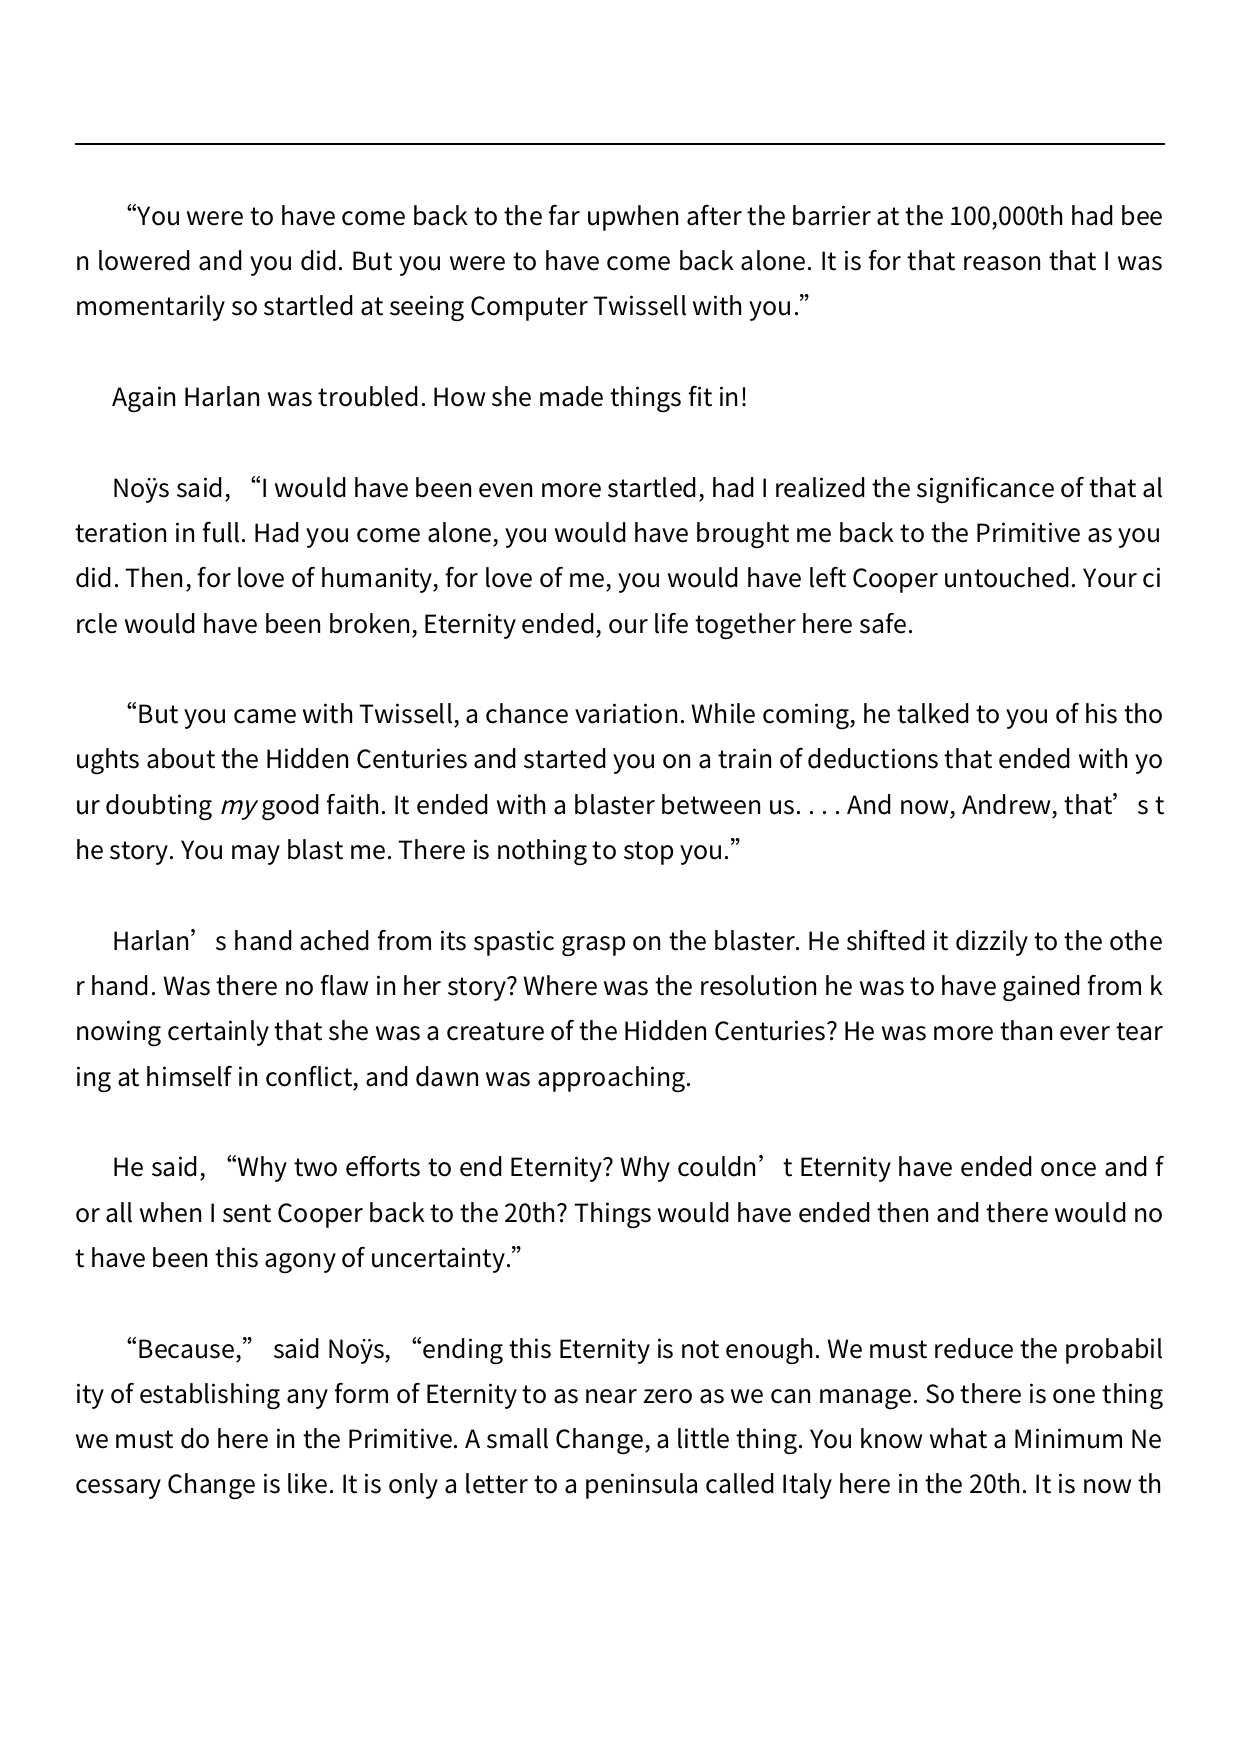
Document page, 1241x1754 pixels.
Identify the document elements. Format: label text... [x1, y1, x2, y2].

text Again Harlan was troubled. How she made things fit in! [75, 373, 1165, 418]
text Noÿs said, “I would have been even more startled, had I realized the significance of that alteration in full. Had you come alone, you would have brought me back to the Primitive as you did. Then, for love of humanity, for love of me, you would have left Cooper untouched. Your circle would have been broken, Eternity ended, our life together here safe. [75, 464, 1165, 645]
text “You were to have come back to the far upwhen after the barrier at the 100,000th had been lowered and you did. But you were to have come back alone. It is for that reason that I was momentarily so startled at seeing Computer Twissell with you.” [75, 192, 1165, 328]
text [75, 1324, 1165, 1506]
text Harlan’s hand ached from its spastic grasp on the blaster. He shifted it dizzily to the other hand. Was there no flaw in her story? Where was the resolution he was to have gained from knowing certainly that she was a creature of the Hidden Centuries? He was more than ever tearing at himself in conflict, and dawn was approaching. [75, 917, 1165, 1098]
text “But you came with Twissell, a chance variation. While coming, he talked to you of his thoughts about the Hidden Centuries and started you on a train of deductions that ended with your doubting my good faith. It ended with a blaster between us. . . . And now, Andrew, that’s the story. You may blast me. There is nothing to stop you.” [75, 690, 1165, 871]
text He said, “Why two efforts to end Eternity? Why couldn’t Eternity have ended once and for all when I sent Cooper back to the 20th? Things would have ended then and there would not have been this agony of uncertainty.” [75, 1143, 1165, 1279]
